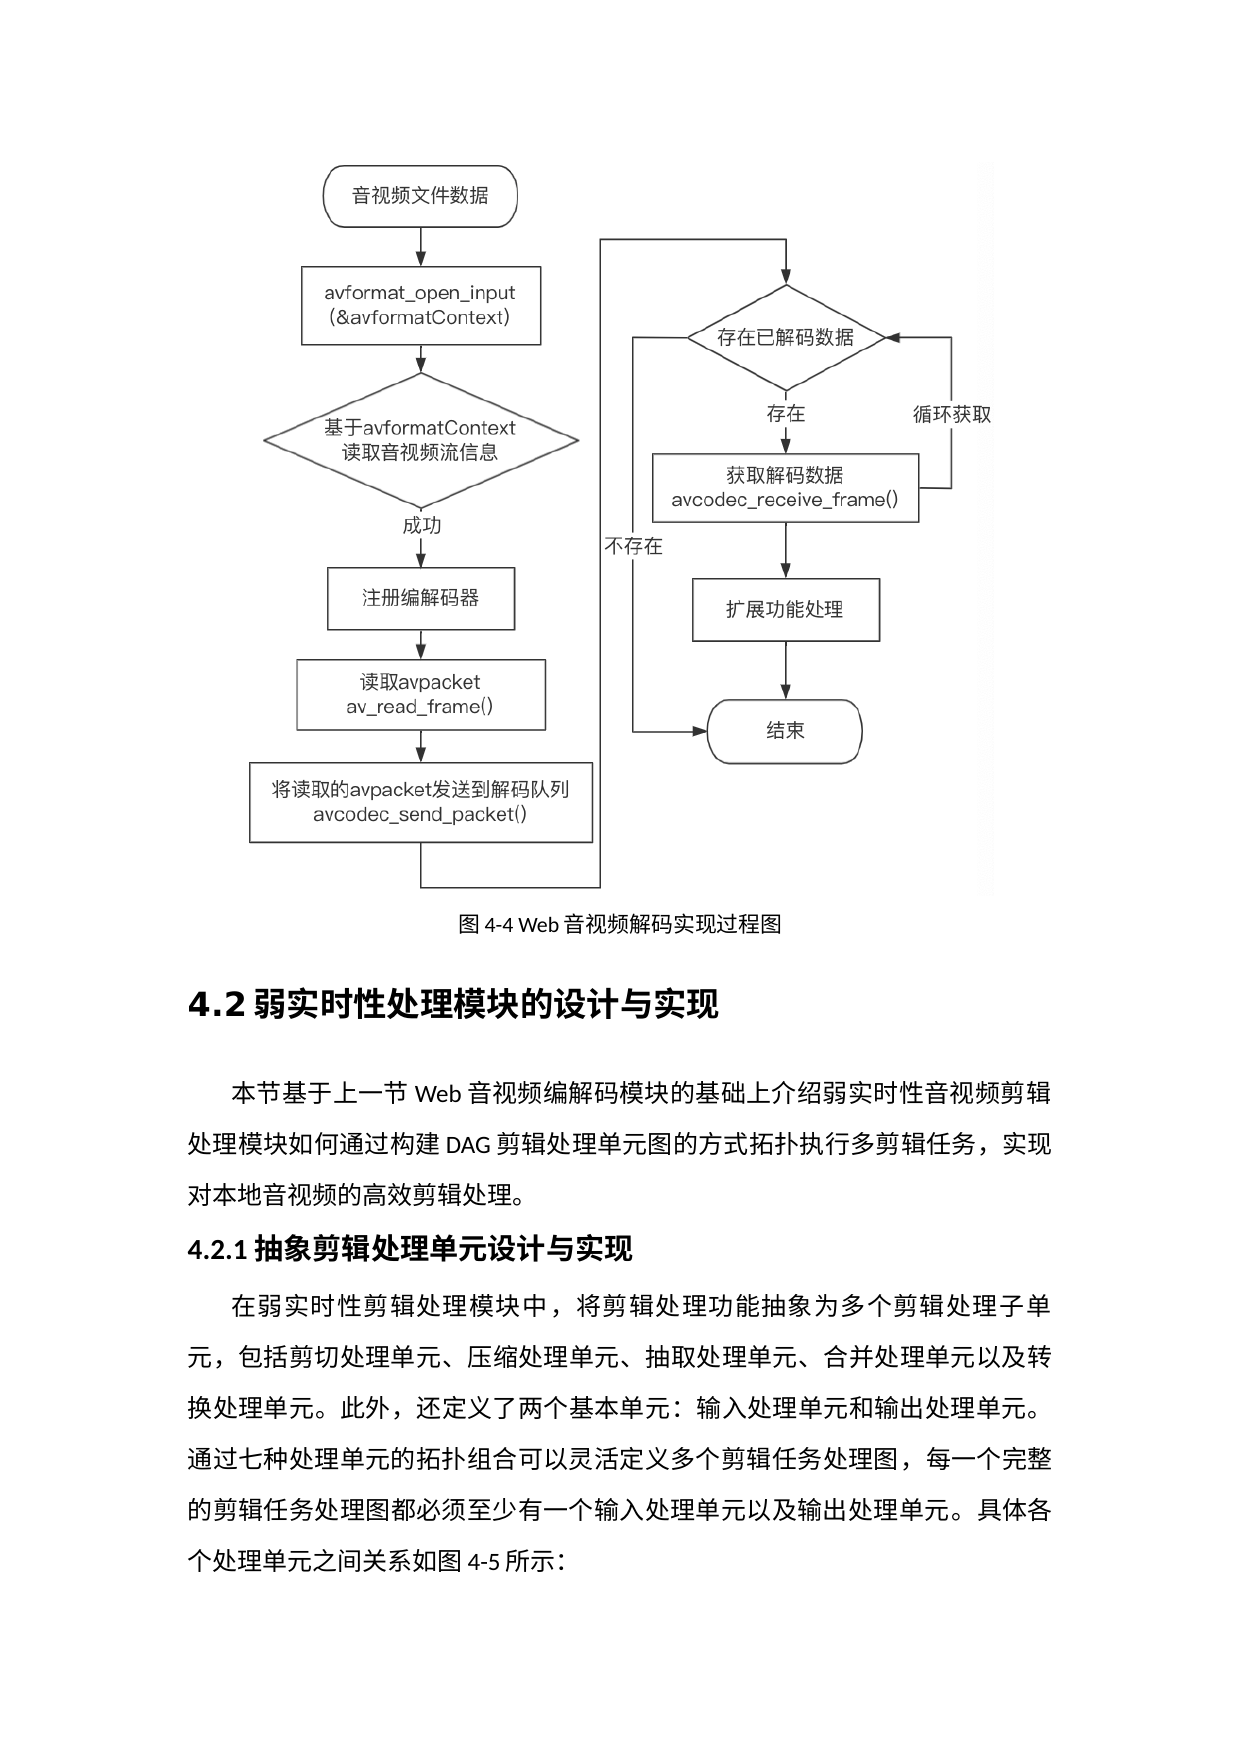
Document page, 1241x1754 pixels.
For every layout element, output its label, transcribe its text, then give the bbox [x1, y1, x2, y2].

text 图4-4 Web音视频解码实现过程图 [187, 908, 1053, 938]
list 4.2.1 抽象剪辑处理单元设计与实现 [187, 1229, 1053, 1268]
subtitle 4.2弱实时性处理模块的设计与实现 [187, 980, 1053, 1026]
text 本节基于上一节Web音视频编解码模块的基础上介绍弱实时性音视频剪辑处理模块如何通过构建DAG剪辑处理单元图的方式拓扑执行多剪辑任务，实现对本地音视频的高效剪辑处理。 [187, 1076, 1053, 1212]
picture [246, 162, 995, 896]
list 在弱实时性剪辑处理模块中，将剪辑处理功能抽象为多个剪辑处理子单元，包括剪切处理单元、压缩处理单元、抽取处理单元、合并处理单元以及转换处理单元。此外，还定义了两个基本单元：输入处理单元和输出处理单元。通过七种处理单元的拓扑组合可以灵活定义多个剪辑任务处理图，每一个完整的剪辑任务处理图都必须至少有一个输入处理单元以及输出处理单元。具体各个处理单元之间关系如图4-5所示： [187, 1288, 1053, 1577]
